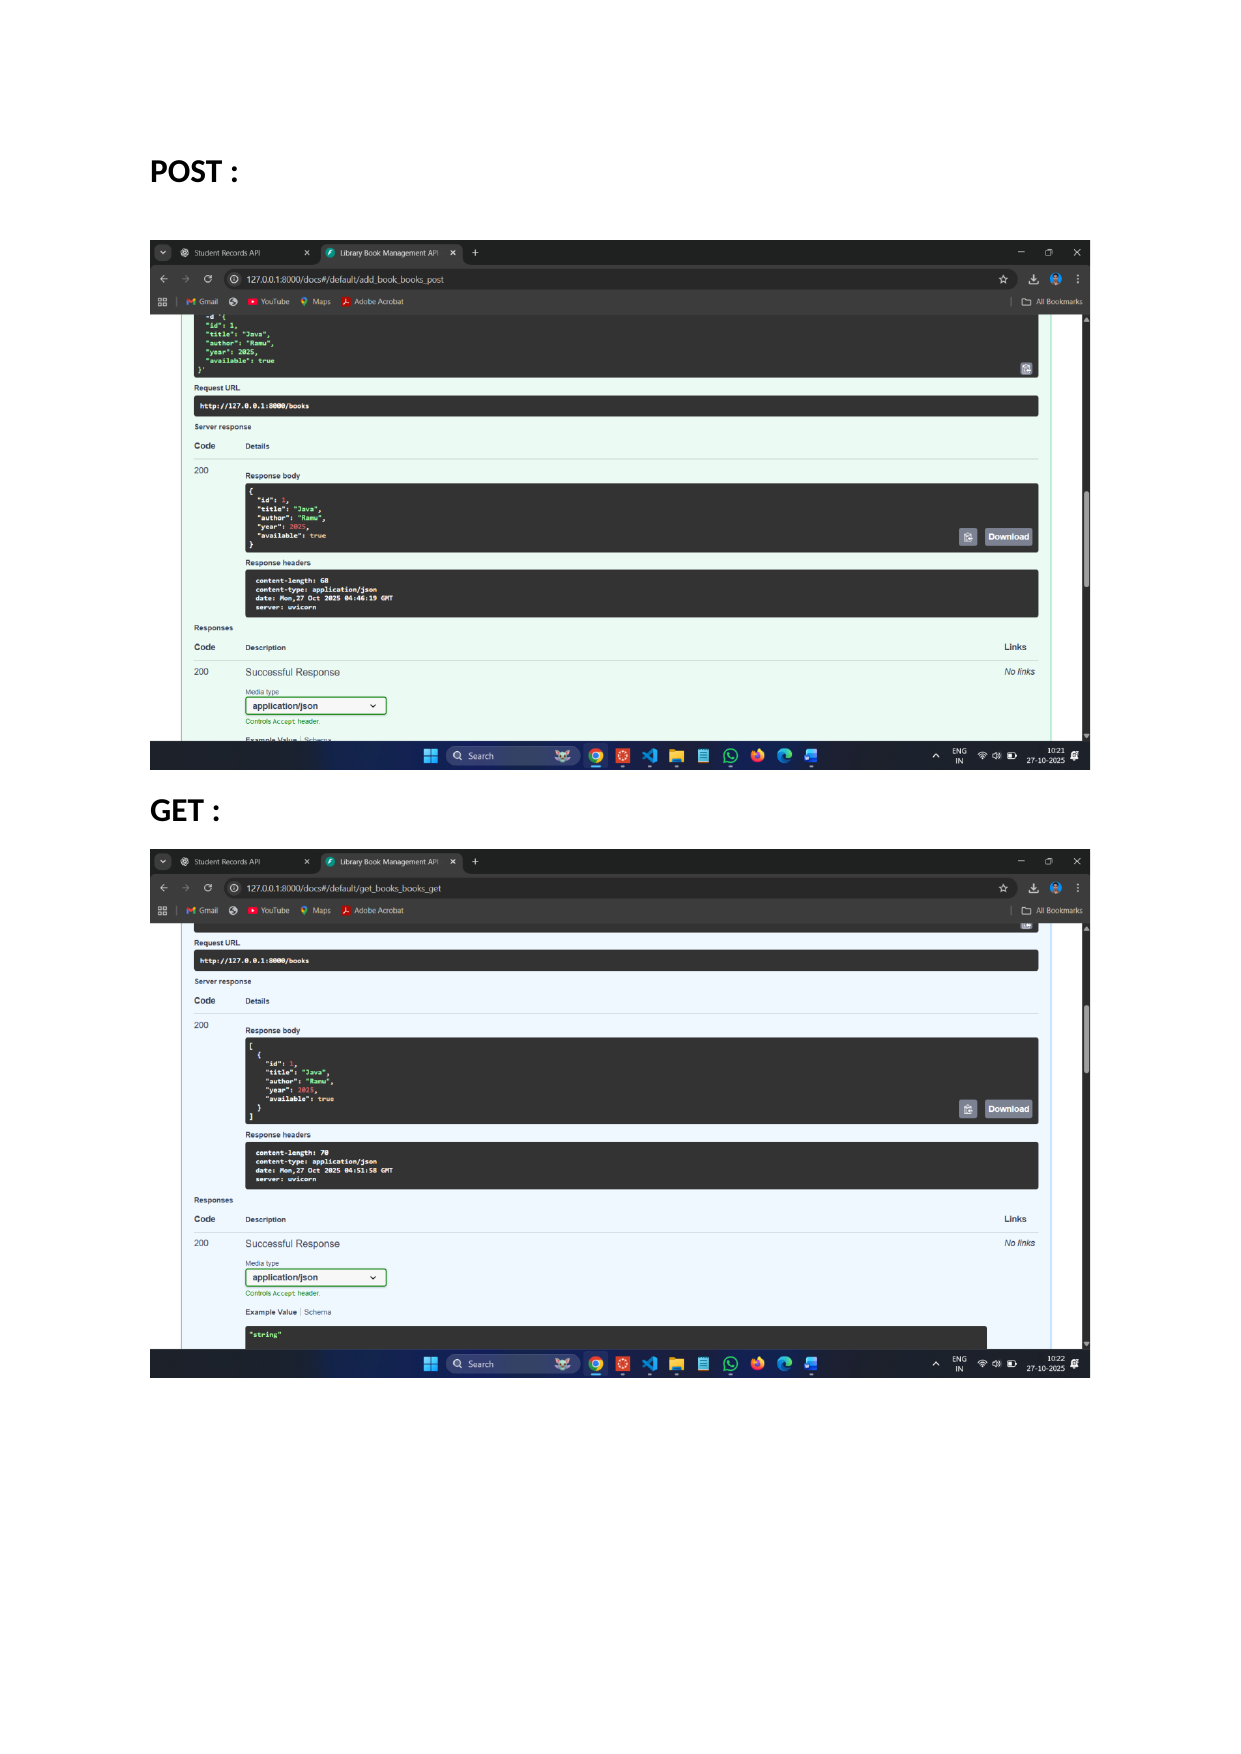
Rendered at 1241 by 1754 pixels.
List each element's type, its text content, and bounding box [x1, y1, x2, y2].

text GET : [150, 788, 1090, 829]
text POST : [150, 150, 1090, 191]
picture [150, 240, 1091, 770]
picture [150, 849, 1091, 1378]
